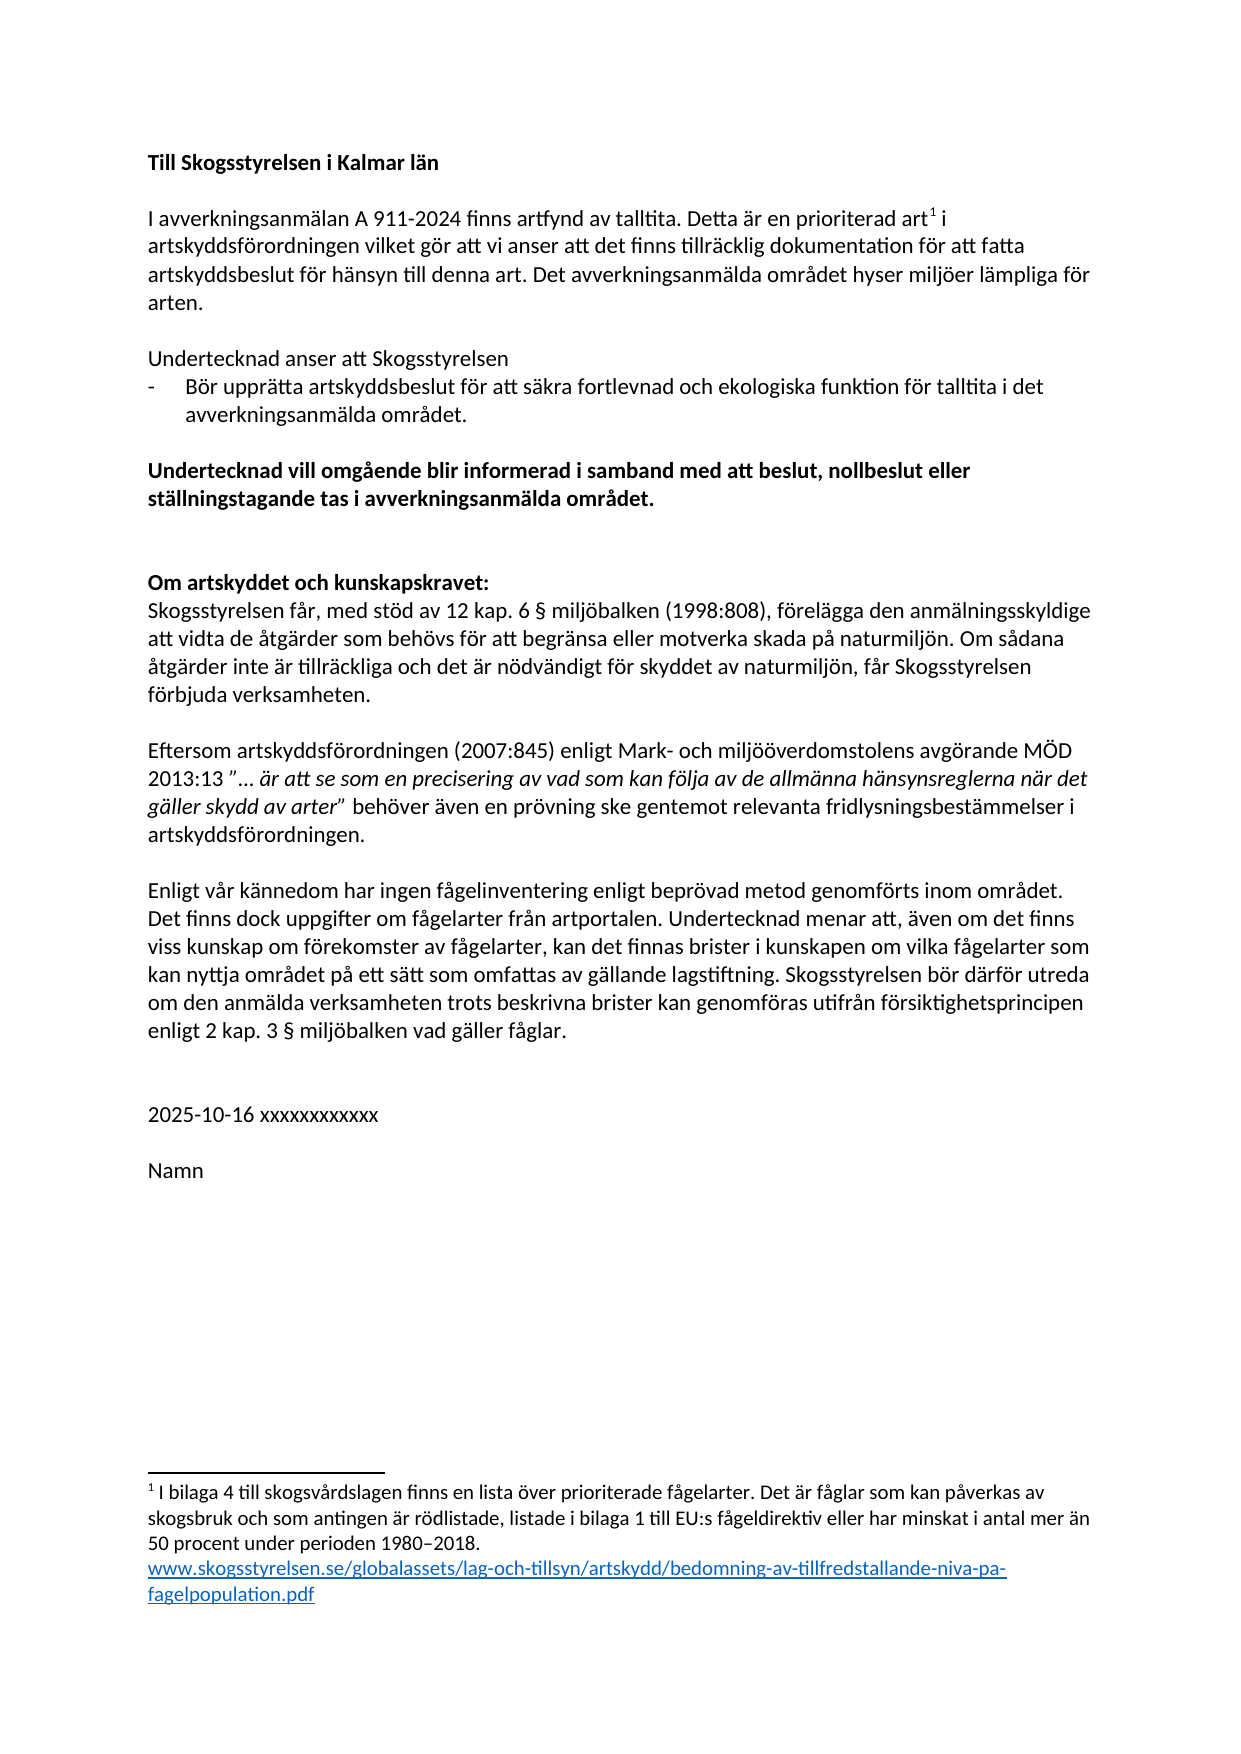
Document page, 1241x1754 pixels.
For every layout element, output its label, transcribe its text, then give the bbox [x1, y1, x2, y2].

text 2025-10-16 xxxxxxxxxxxx [148, 1100, 1093, 1128]
text Skogsstyrelsen får, med stöd av 12 kap. 6 § miljöbalken (1998:808), förelägga den anmälningsskyldige att vidta de åtgärder som behövs för att begränsa eller motverka skada på naturmiljön. Om sådana åtgärder inte är tillräckliga och det är nödvändigt för skyddet av naturmiljön, får Skogsstyrelsen förbjuda verksamheten. [148, 596, 1093, 708]
text Namn [148, 1156, 1093, 1184]
text I avverkningsanmälan A 911-2024 finns artfynd av talltita. Detta är en prioriterad art i artskyddsförordningen vilket gör att vi anser att det finns tillräcklig dokumentation för att fatta artskyddsbeslut för hänsyn till denna art. Det avverkningsanmälda området hyser miljöer lämpliga för arten. [148, 204, 1093, 316]
text Undertecknad anser att Skogsstyrelsen [148, 344, 1093, 372]
text Eftersom artskyddsförordningen (2007:845) enligt Mark- och miljööverdomstolens avgörande MÖD 2013:13 ”… är att se som en precisering av vad som kan följa av de allmänna hänsynsreglerna när det [148, 736, 1093, 792]
list Bör upprätta artskyddsbeslut för att säkra fortlevnad och ekologiska funktion för talltita i det avverkningsanmälda området. [148, 372, 1093, 428]
text gäller skydd av arter” behöver även en prövning ske gentemot relevanta fridlysningsbestämmelser i artskyddsförordningen. [148, 792, 1093, 848]
text Om artskyddet och kunskapskravet: [148, 568, 1093, 596]
text Till Skogsstyrelsen i Kalmar län [148, 148, 1093, 176]
text Undertecknad vill omgående blir informerad i samband med att beslut, nollbeslut eller ställningstagande tas i avverkningsanmälda området. [148, 456, 1093, 512]
text Enligt vår kännedom har ingen fågelinventering enligt beprövad metod genomförts inom området. Det finns dock uppgifter om fågelarter från artportalen. Undertecknad menar att, även om det finns viss kunskap om förekomster av fågelarter, kan det finnas brister i kunskapen om vilka fågelarter som kan nyttja området på ett sätt som omfattas av gällande lagstiftning. Skogsstyrelsen bör därför utreda om den anmälda verksamheten trots beskrivna brister kan genomföras utifrån försiktighetsprincipen enligt 2 kap. 3 § miljöbalken vad gäller fåglar. [148, 876, 1093, 1044]
